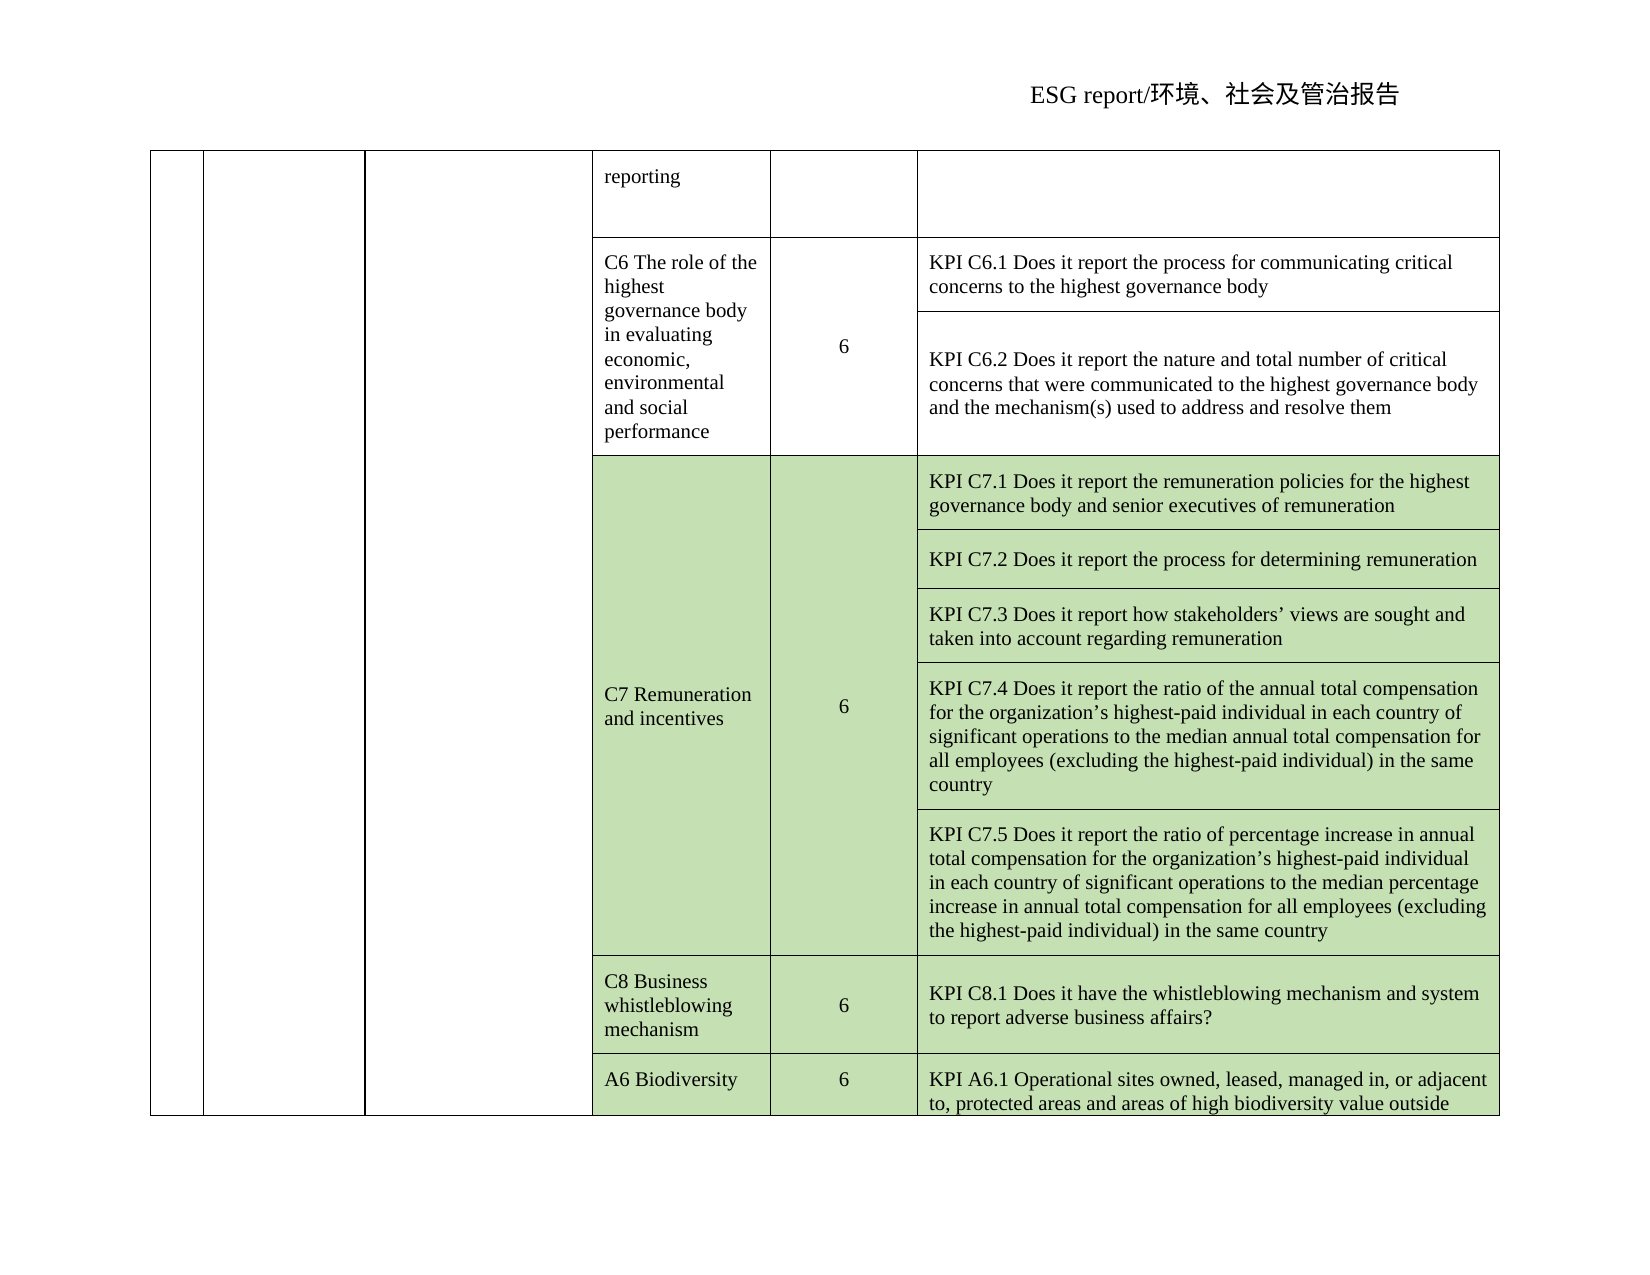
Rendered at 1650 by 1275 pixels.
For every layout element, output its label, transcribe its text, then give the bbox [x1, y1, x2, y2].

table_cell 6 [771, 238, 917, 455]
table_cell KPI C7.4 Does it report the ratio of the annual total compensation for the organization’s highest-paid individual in each country of significant operations to the median annual total compensation for all employees (excluding the highest-paid individual) in the same country [918, 663, 1499, 809]
table_cell KPI C7.2 Does it report the process for determining remuneration [918, 530, 1499, 588]
table_cell C6 The role of the highest governance body in evaluating economic, environmental and social performance [593, 238, 770, 455]
table_cell A6 Biodiversity [593, 1054, 770, 1115]
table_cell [593, 151, 770, 237]
table_cell KPI C6.1 Does it report the process for communicating critical concerns to the highest governance body [918, 238, 1499, 311]
table_cell 6 [771, 956, 917, 1053]
table_cell KPI C7.3 Does it report how stakeholders’ views are sought and taken into account regarding remuneration [918, 589, 1499, 662]
table_cell KPI C6.2 Does it report the nature and total number of critical concerns that were communicated to the highest governance body and the mechanism(s) used to address and resolve them [918, 312, 1499, 455]
table_cell KPI C8.1 Does it have the whistleblowing mechanism and system to report adverse business affairs? [918, 956, 1499, 1053]
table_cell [918, 151, 1499, 237]
table_cell 6 [771, 151, 917, 237]
table_cell C8 Business whistleblowing mechanism [593, 956, 770, 1053]
table_cell KPI C7.1 Does it report the remuneration policies for the highest governance body and senior executives of remuneration [918, 456, 1499, 529]
table_cell 6 [771, 456, 917, 955]
table_cell C7 Remuneration and incentives [593, 456, 770, 955]
table_cell KPI C7.5 Does it report the ratio of percentage increase in annual total compensation for the organization’s highest-paid individual in each country of significant operations to the median percentage increase in annual total compensation for all employees (excluding the highest-paid individual) in the same country [918, 810, 1499, 955]
table_cell 6 [771, 1054, 917, 1115]
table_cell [918, 1054, 1499, 1115]
